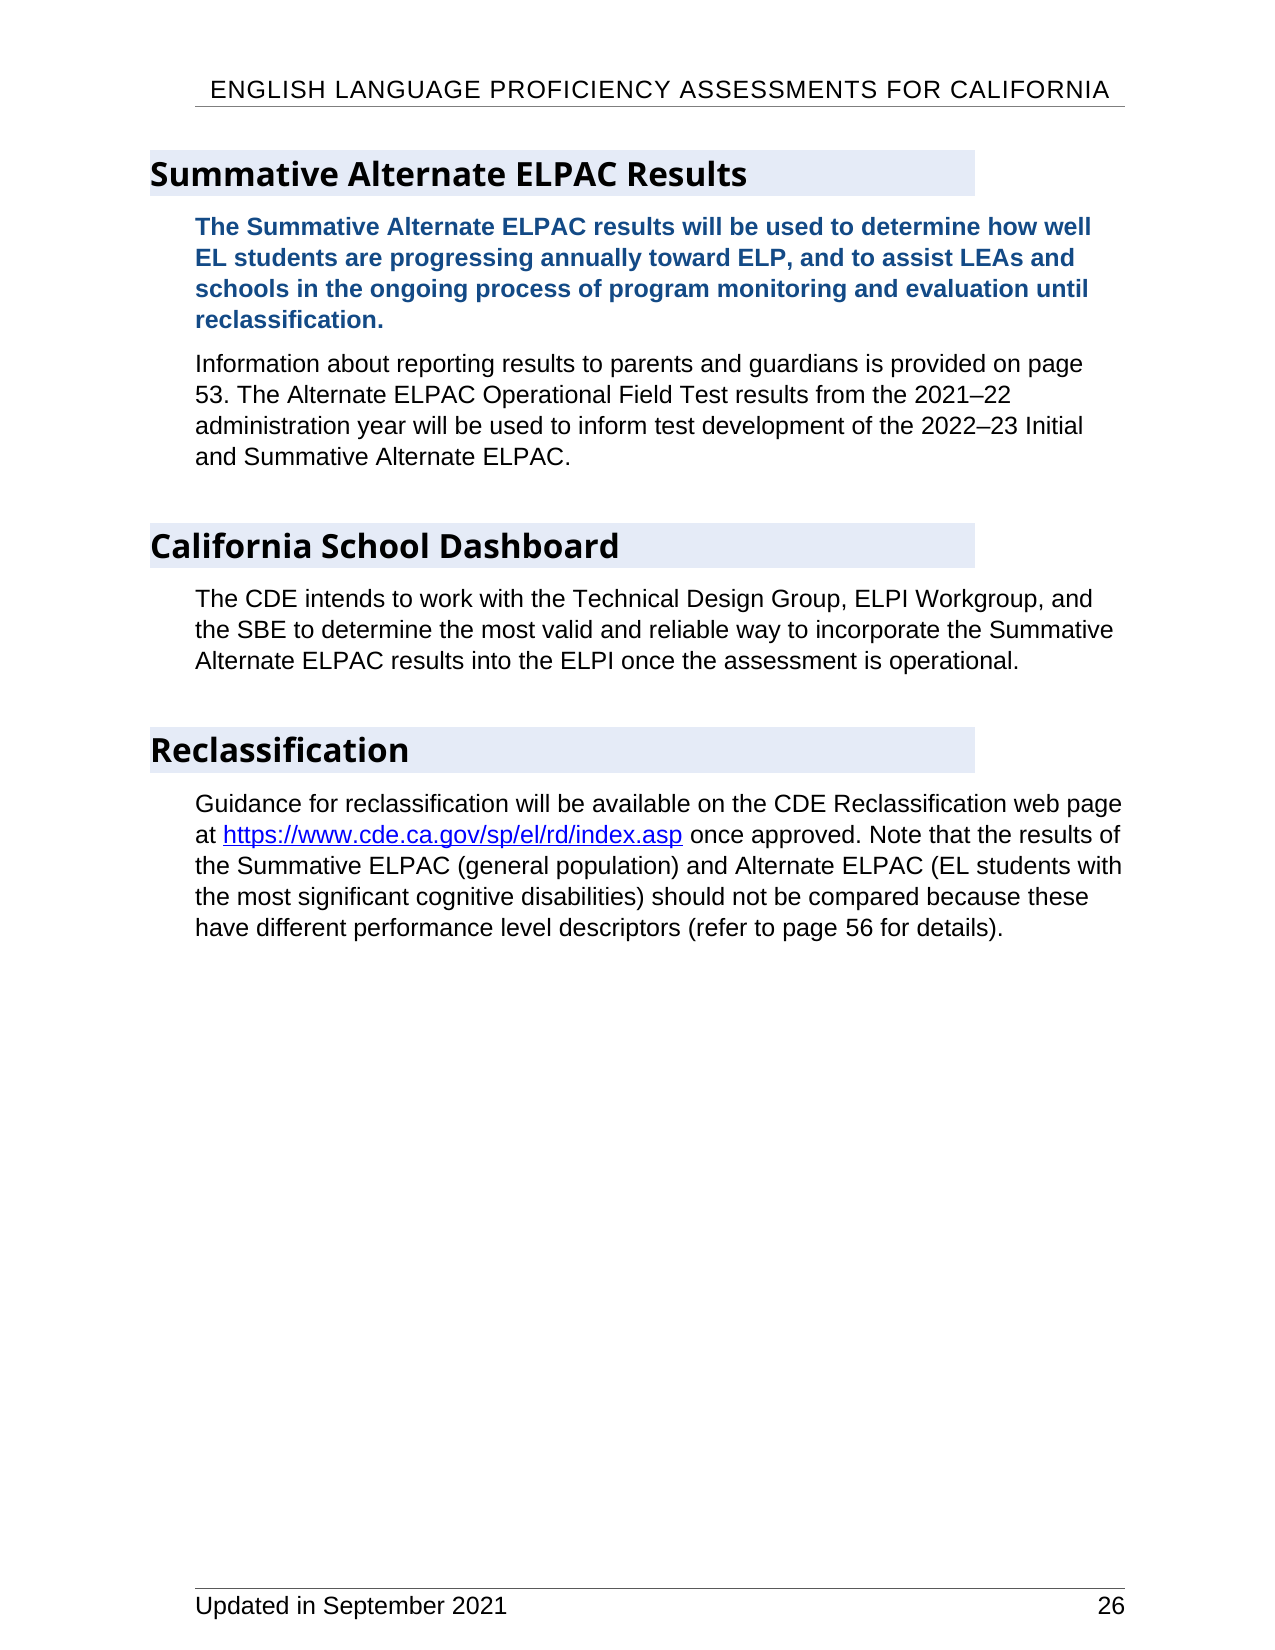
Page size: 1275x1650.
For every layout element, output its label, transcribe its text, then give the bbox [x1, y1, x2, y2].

subtitle Reclassification [150, 727, 975, 773]
text Information about reporting results to parents and guardians is provided on page 53. The Alternate ELPAC Operational Field Test results from the 2021–22 administration year will be used to inform test development of the 2022–23 Initial and Summative Alternate ELPAC. [195, 348, 1125, 470]
text The Summative Alternate ELPAC results will be used to determine how well EL students are progressing annually toward ELP, and to assist LEAs and schools in the ongoing process of program monitoring and evaluation until reclassification. [195, 212, 1125, 334]
subtitle California School Dashboard [150, 523, 975, 568]
text The CDE intends to work with the Technical Design Group, ELPI Workgroup, and the SBE to determine the most valid and reliable way to incorporate the Summative Alternate ELPAC results into the ELPI once the assessment is operational. [195, 584, 1125, 675]
text Guidance for reclassification will be available on the CDE Reclassification web page at https://www.cde.ca.gov/sp/el/rd/index.asp once approved. Note that the results of the Summative ELPAC (general population) and Alternate ELPAC (EL students with the most significant cognitive disabilities) should not be compared because these have different performance level descriptors (refer to page 56 for details). [195, 789, 1125, 942]
subtitle Summative Alternate ELPAC Results [150, 150, 975, 196]
